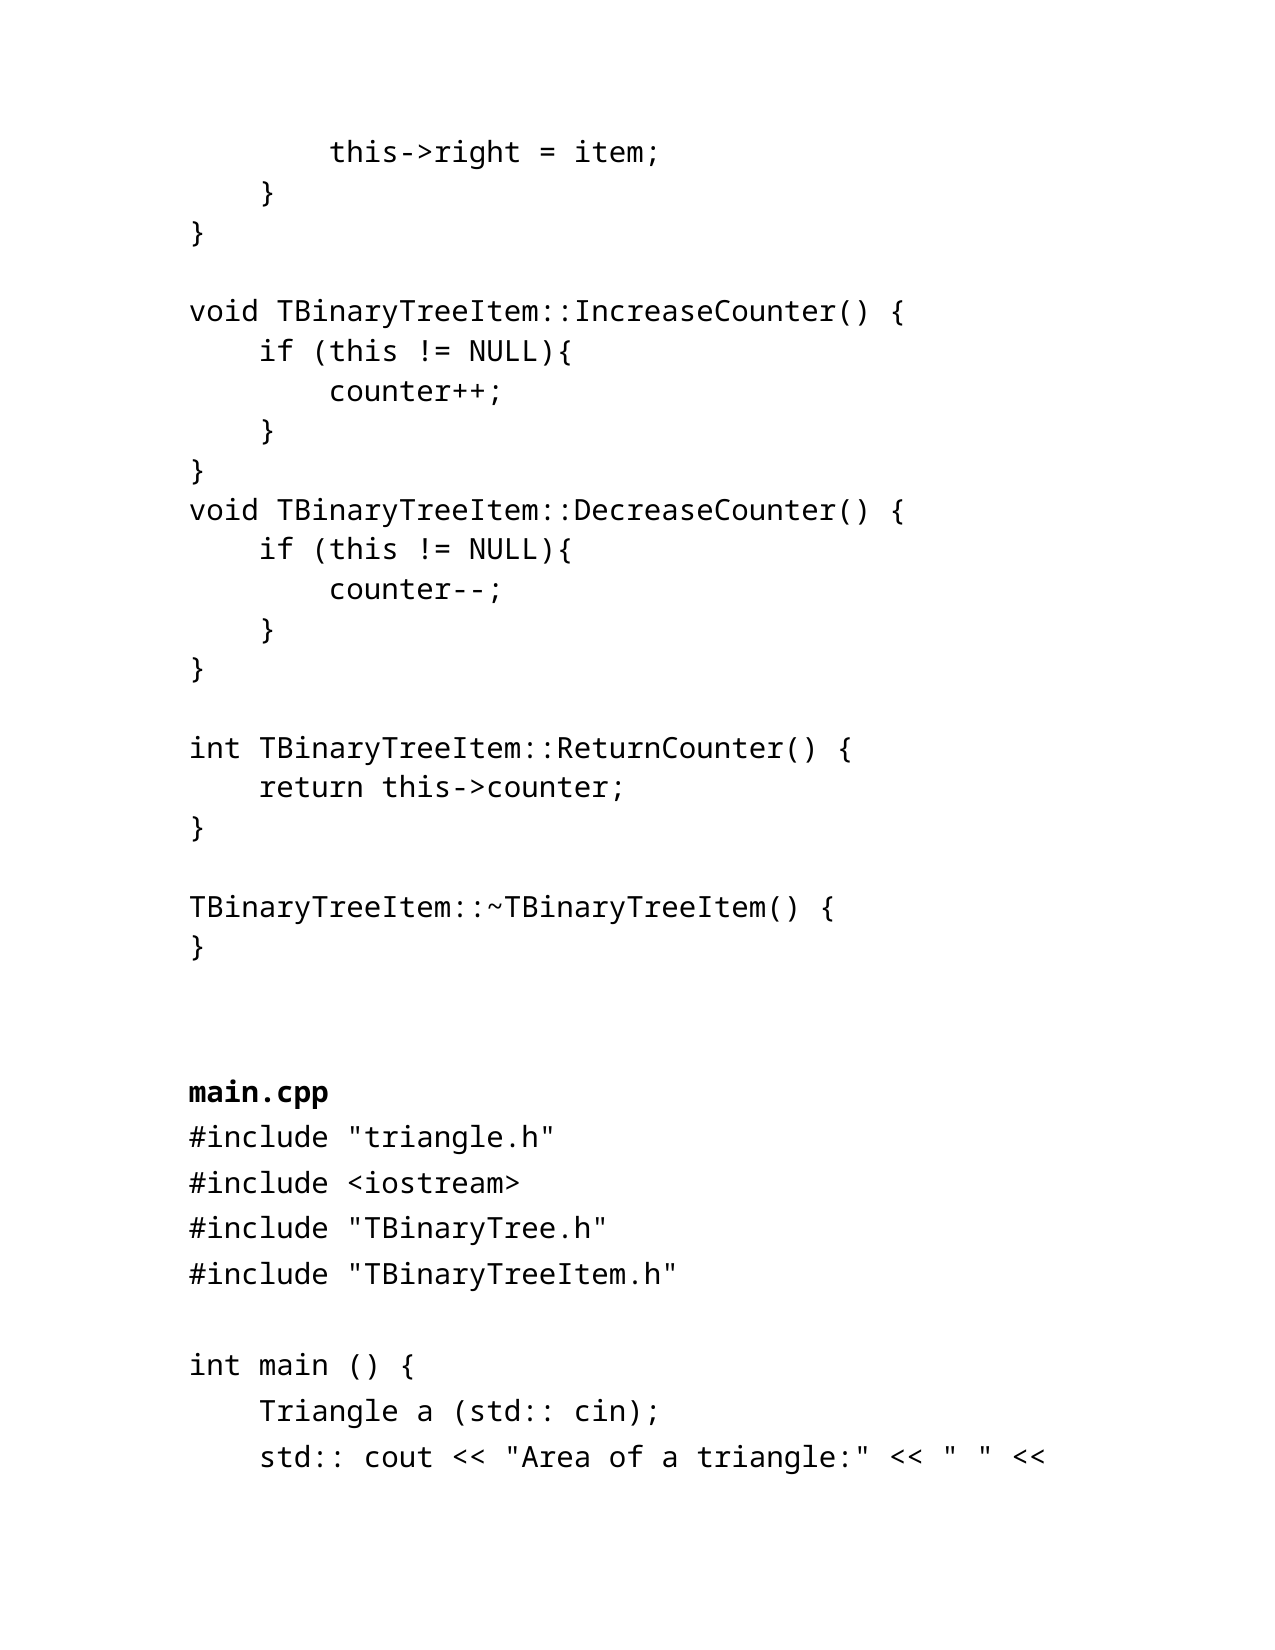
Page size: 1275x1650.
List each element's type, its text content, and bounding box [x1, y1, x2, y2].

text counter++; [189, 370, 1143, 409]
text #include <iostream> [189, 1162, 1143, 1202]
text #include "TBinaryTreeItem.h" [189, 1253, 1143, 1293]
text TBinaryTreeItem::~TBinaryTreeItem() { [189, 886, 1143, 926]
text } [189, 648, 1143, 687]
text } [189, 171, 1143, 211]
text void TBinaryTreeItem::IncreaseCounter() { [189, 291, 1143, 330]
text if (this != NULL){ [189, 529, 1143, 568]
text } [189, 926, 1143, 965]
text counter--; [189, 568, 1143, 608]
text #include "triangle.h" [189, 1117, 1143, 1156]
text #include "TBinaryTree.h" [189, 1208, 1143, 1247]
text } [189, 409, 1143, 449]
text } [189, 608, 1143, 648]
text if (this != NULL){ [189, 330, 1143, 370]
text main.cpp [189, 1071, 1143, 1111]
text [189, 1436, 1143, 1476]
text this->right = item; [189, 132, 1143, 171]
text void TBinaryTreeItem::DecreaseCounter() { [189, 489, 1143, 529]
text int main () { [189, 1345, 1143, 1384]
text } [189, 806, 1143, 846]
text int TBinaryTreeItem::ReturnCounter() { [189, 727, 1143, 767]
text } [189, 449, 1143, 489]
text Triangle a (std:: cin); [189, 1390, 1143, 1430]
text } [189, 211, 1143, 251]
text return this->counter; [189, 767, 1143, 806]
